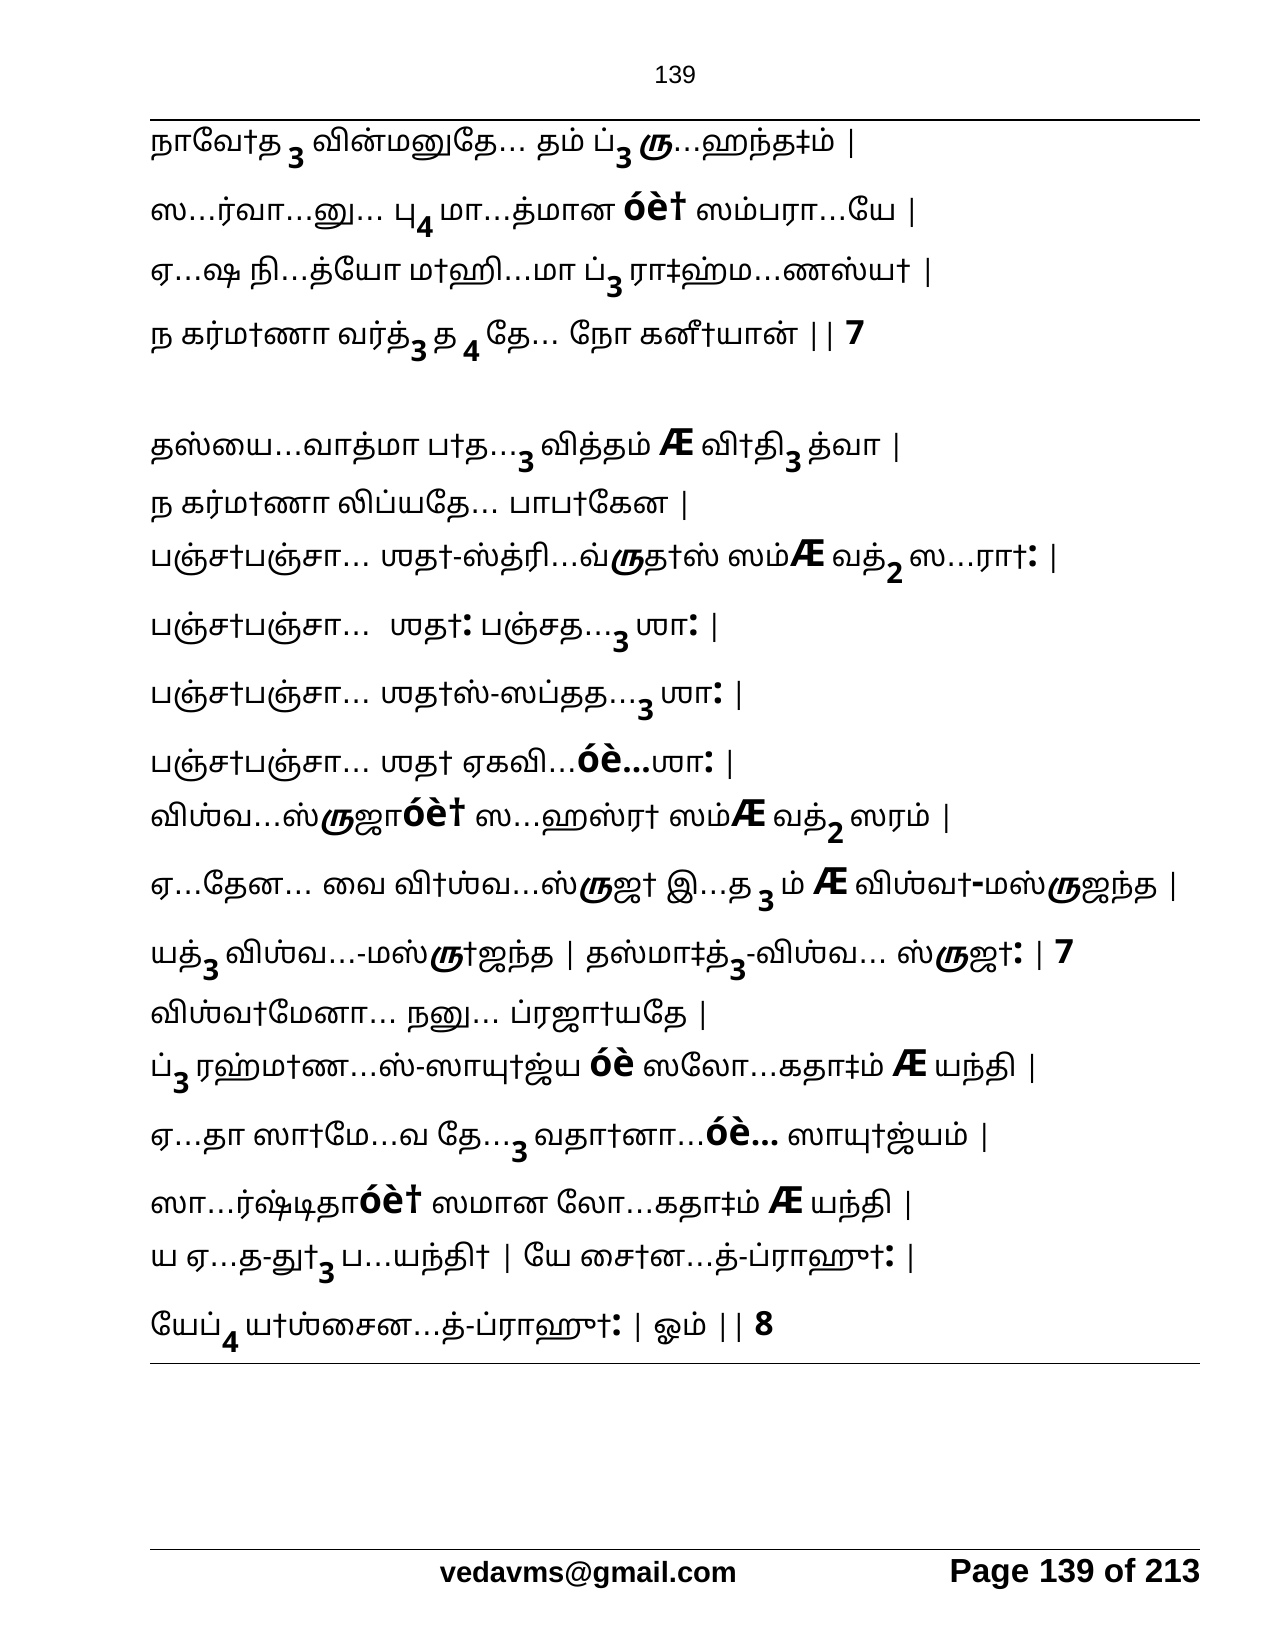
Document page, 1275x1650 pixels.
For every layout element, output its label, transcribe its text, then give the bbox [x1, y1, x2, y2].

text ஏ…ஷ நி…த்யோ ம†ஹி…மா ப்3ரா‡ஹ்ம…ணஸ்ய† | ந கர்ம†ணா வர்த்3த4தே… நோ கனீ†யான் || 7 [150, 249, 1200, 369]
text விஶ்வ†மேனா… நனு… ப்ரஜா†யதே | ப்3ரஹ்ம†ண…ஸ்-ஸாயு†ஜ்யóè ஸலோ…கதா‡ம் Æயந்தி | ஏ…தா ஸா†மே…வ தே…3வதா†னா…óè… ஸாயு†ஜ்யம் | ஸா…ர்ஷ்டிதாóè† ஸமான லோ…கதா‡ம் Æயந்தி | [150, 992, 1200, 1224]
text தஸ்யை…வாத்மா ப†த…3வித்தம் Æவி†தி3த்வா | ந கர்ம†ணா லிப்யதே… பாப†கேன | [150, 373, 1200, 524]
text ய ஏ…த-து†3ப…யந்தி† | யே சை†ன…த்-ப்ராஹு†: | யேப்4ய†ஶ்சைன…த்-ப்ராஹு†: | ஓம் || 8 [150, 1227, 1200, 1363]
text பஞ்ச†பஞ்சா… ஶத† ஏகவி…óè…ஶா: | விஶ்வ…ஸ்ருஜாóè† ஸ…ஹஸ்ர† ஸம்Æவத்2ஸரம் | ஏ…தேன… வை வி†ஶ்வ…ஸ்ருஜ† இ…த3ம் Æவிஶ்வ†-மஸ்ருஜந்த | யத்3விஶ்வ…-மஸ்ரு†ஜந்த | தஸ்மா‡த்3-விஶ்வ… ஸ்ருஜ†: | 7 [150, 732, 1200, 989]
text பஞ்ச†பஞ்சா… ஶத†-ஸ்த்ரி…வ்ருத†ஸ் ஸம்Æவத்2ஸ…ரா†: | பஞ்ச†பஞ்சா… ஶத†: பஞ்சத…3ஶா: | பஞ்ச†பஞ்சா… ஶத†ஸ்-ஸப்தத…3ஶா: | [150, 527, 1200, 729]
